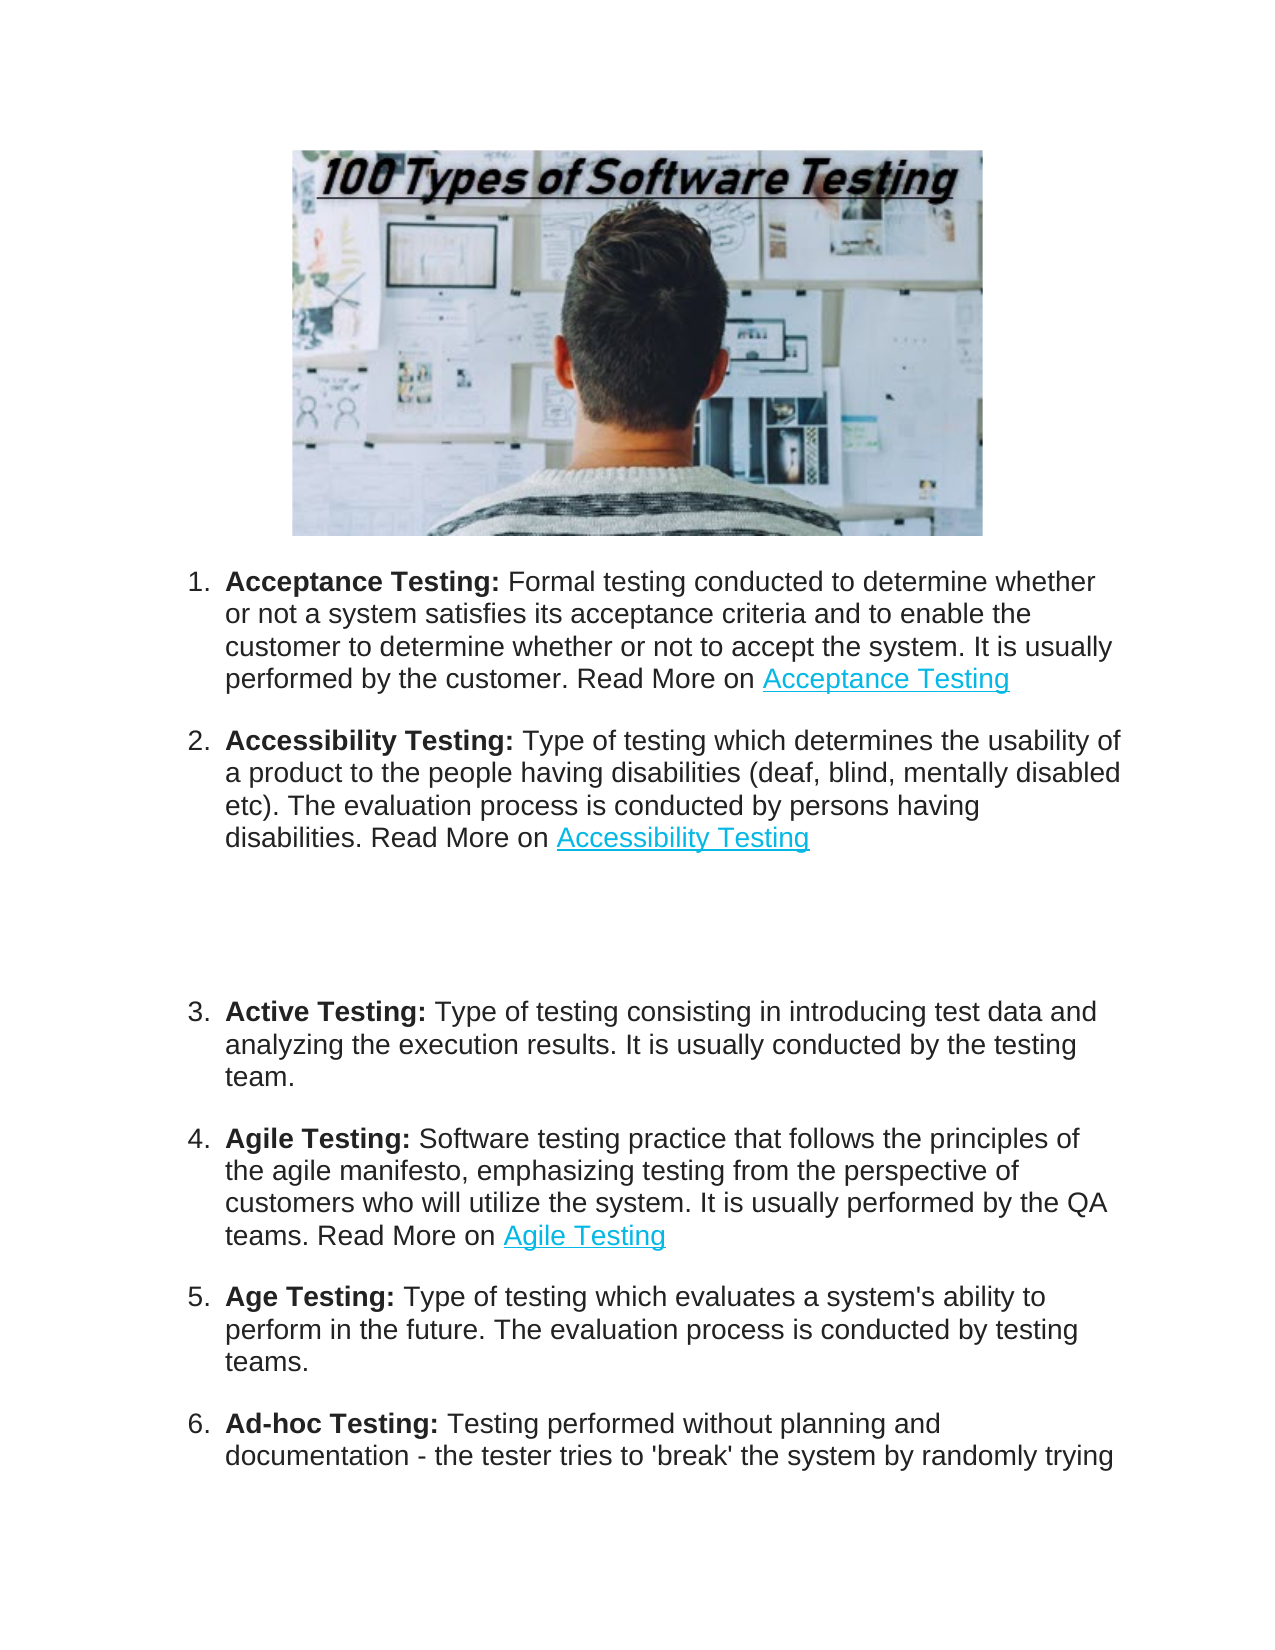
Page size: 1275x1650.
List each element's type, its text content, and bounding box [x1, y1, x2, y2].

list Acceptance Testing: Formal testing conducted to determine whether or not a system satisfies its acceptance criteria and to enable the customer to determine whether or not to accept the system. It is usually performed by the customer. Read More on Acceptance Testing [187, 565, 1125, 695]
list Agile Testing: Software testing practice that follows the principles of the agile manifesto, emphasizing testing from the perspective of customers who will utilize the system. It is usually performed by the QA teams. Read More on Agile Testing [187, 1122, 1125, 1251]
list Accessibility Testing: Type of testing which determines the usability of a product to the people having disabilities (deaf, blind, mentally disabled etc). The evaluation process is conducted by persons having disabilities. Read More on Accessibility Testing [187, 724, 1125, 853]
picture [292, 150, 983, 536]
list Age Testing: Type of testing which evaluates a system's ability to perform in the future. The evaluation process is conducted by testing teams. [187, 1280, 1125, 1377]
list Active Testing: Type of testing consisting in introducing test data and analyzing the execution results. It is usually conducted by the testing team. [187, 995, 1125, 1092]
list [187, 1407, 1125, 1471]
